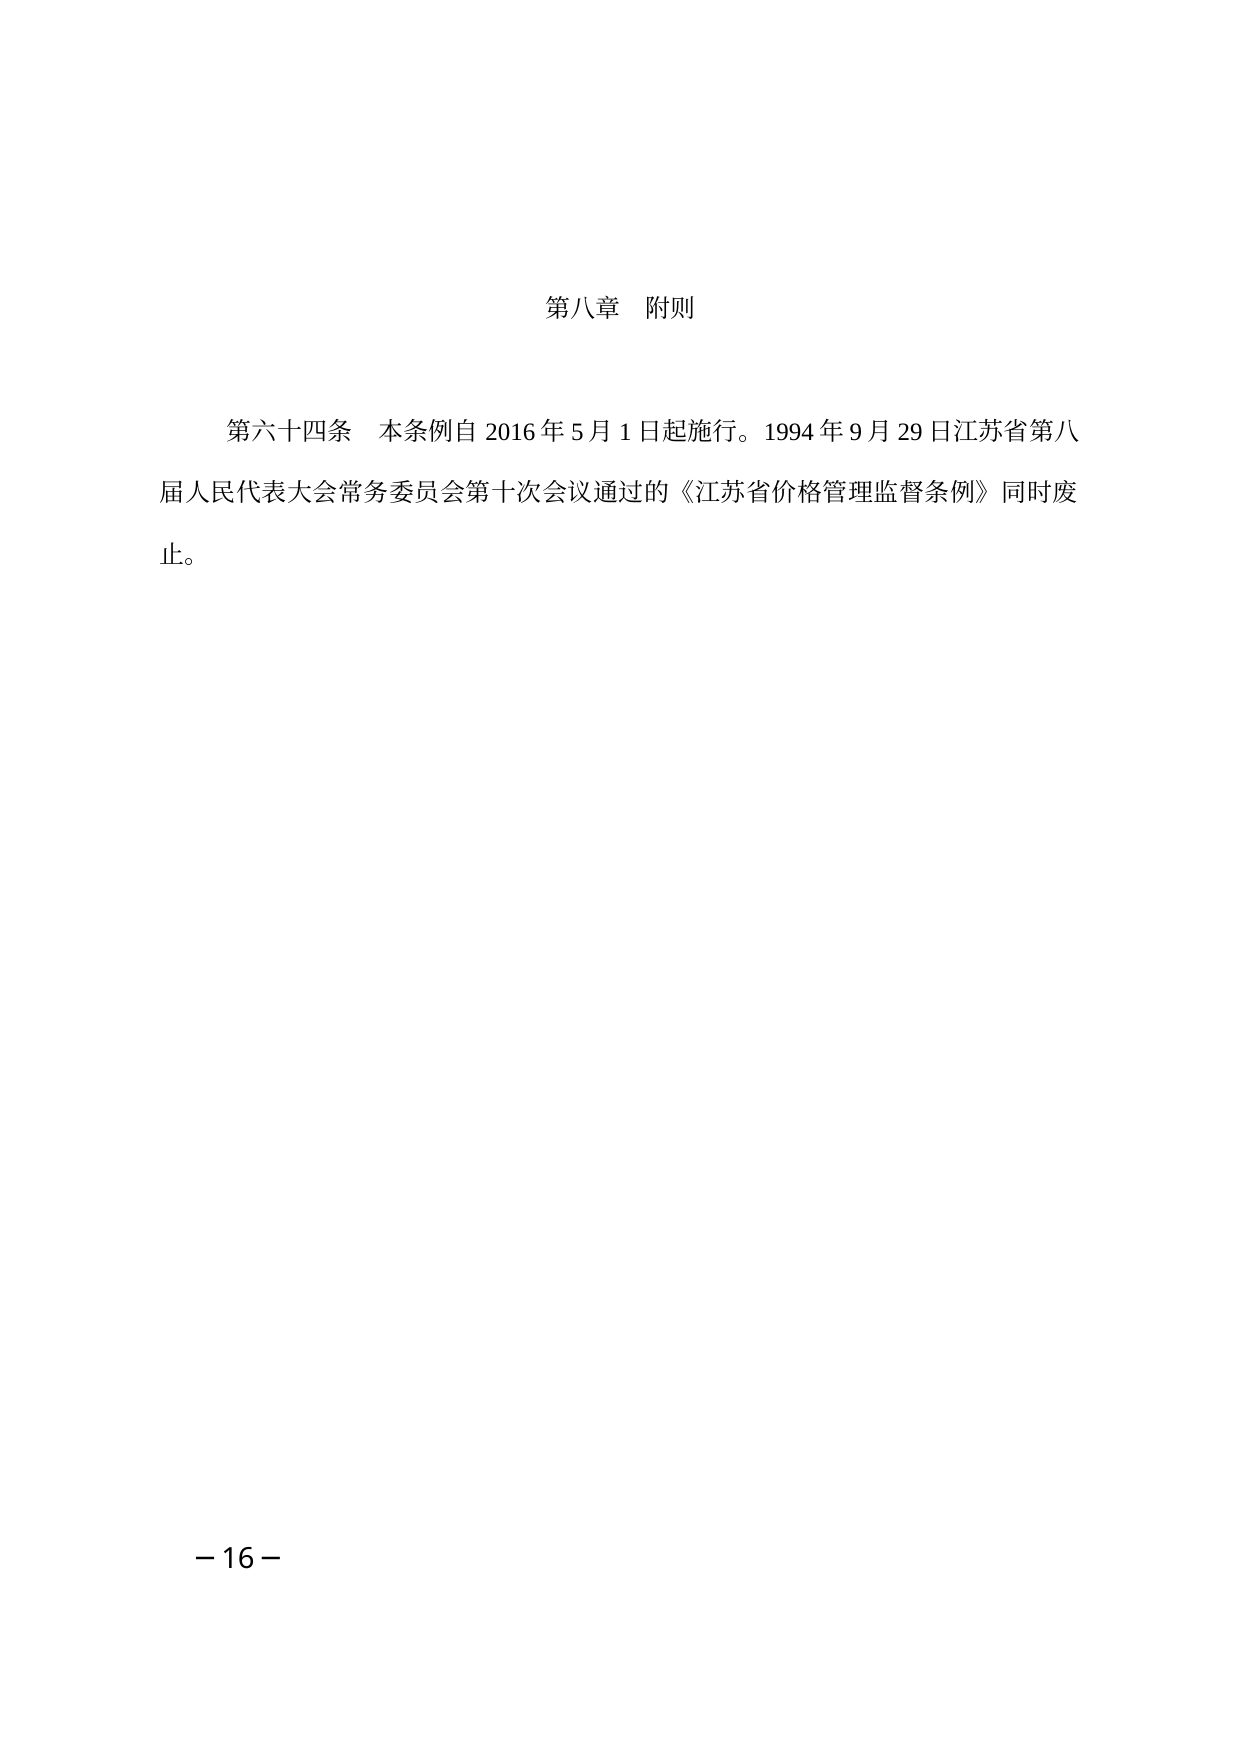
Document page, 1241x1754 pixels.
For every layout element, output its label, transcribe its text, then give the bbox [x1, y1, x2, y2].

text 第八章 附则 [159, 268, 1081, 330]
text 第六十四条 本条例自2016年5月1日起施行。1994年9月29日江苏省第八届人民代表大会常务委员会第十次会议通过的《江苏省价格管理监督条例》同时废止。 [159, 391, 1081, 576]
